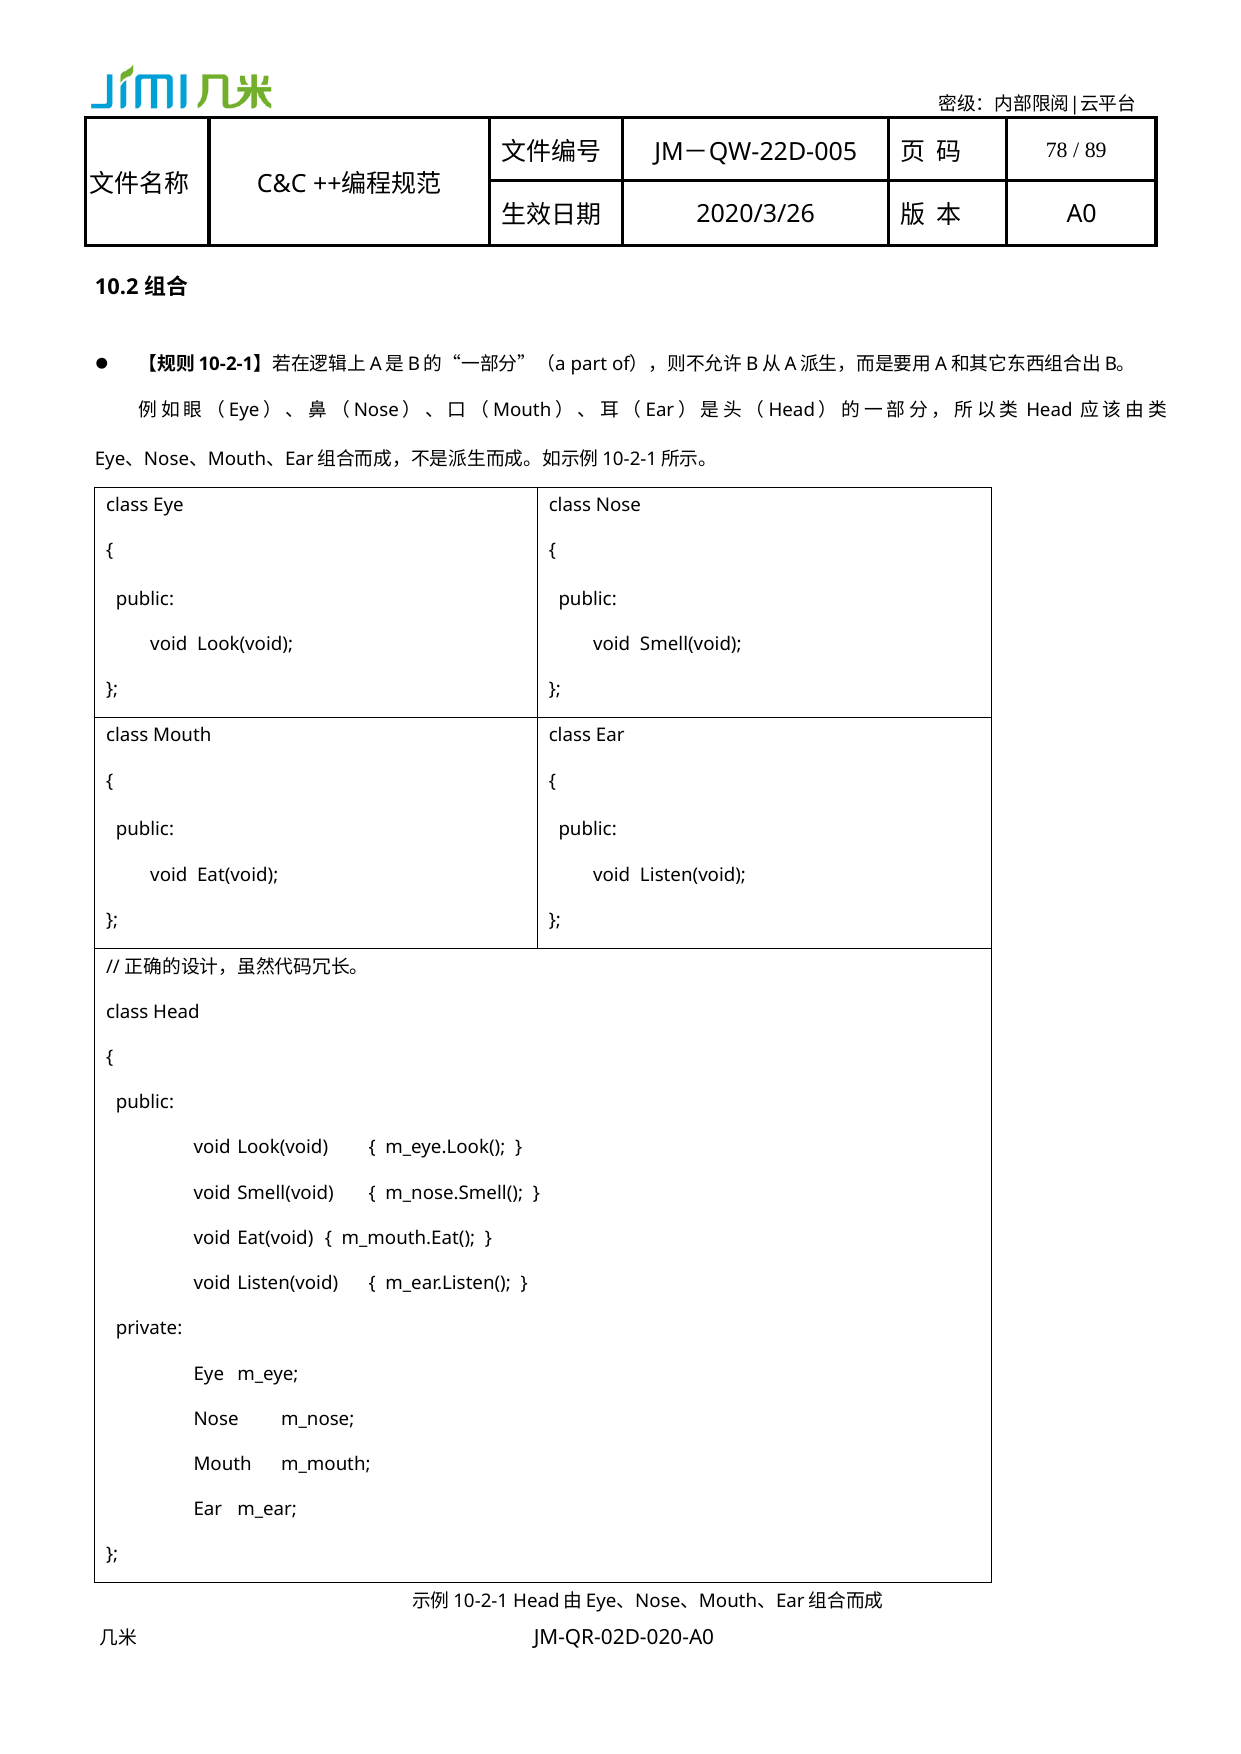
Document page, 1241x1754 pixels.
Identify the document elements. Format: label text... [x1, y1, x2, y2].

text 例如眼（Eye）、鼻（Nose）、口（Mouth）、耳（Ear）是头（Head）的一部分，所以类Head应该由类Eye、Nose、Mouth、Ear组合而成，不是派生而成。如示例10-2-1所示。 [94, 392, 1167, 473]
table_cell class Ear { public: void Listen(void); }; [538, 718, 991, 948]
table_header class Nose { public: void Smell(void); }; [538, 488, 991, 717]
picture [88, 65, 274, 111]
list 【规则10-2-1】若在逻辑上A是B的“一部分”（a part of），则不允许B从A派生，而是要用A和其它东西组合出B。 [94, 346, 1167, 378]
table_cell class Mouth { public: void Eat(void); }; [95, 718, 537, 948]
table_cell // 正确的设计，虽然代码冗长。 class Head { public: void Look(void) { m_eye.Look(); } void Smell(void) { m_nose.Smell(); } void Eat(void) { m_mouth.Eat(); } void Listen(void) { m_ear.Listen(); } private: Eye m_eye; Nose m_nose; Mouth m_mouth; Ear m_ear; }; [95, 949, 991, 1582]
table_header class Eye { public: void Look(void); }; [95, 488, 537, 717]
text 示例10-2-1 Head由Eye、Nose、Mouth、Ear组合而成 [94, 1583, 1167, 1616]
subtitle 10.2 组合 [94, 155, 1167, 301]
